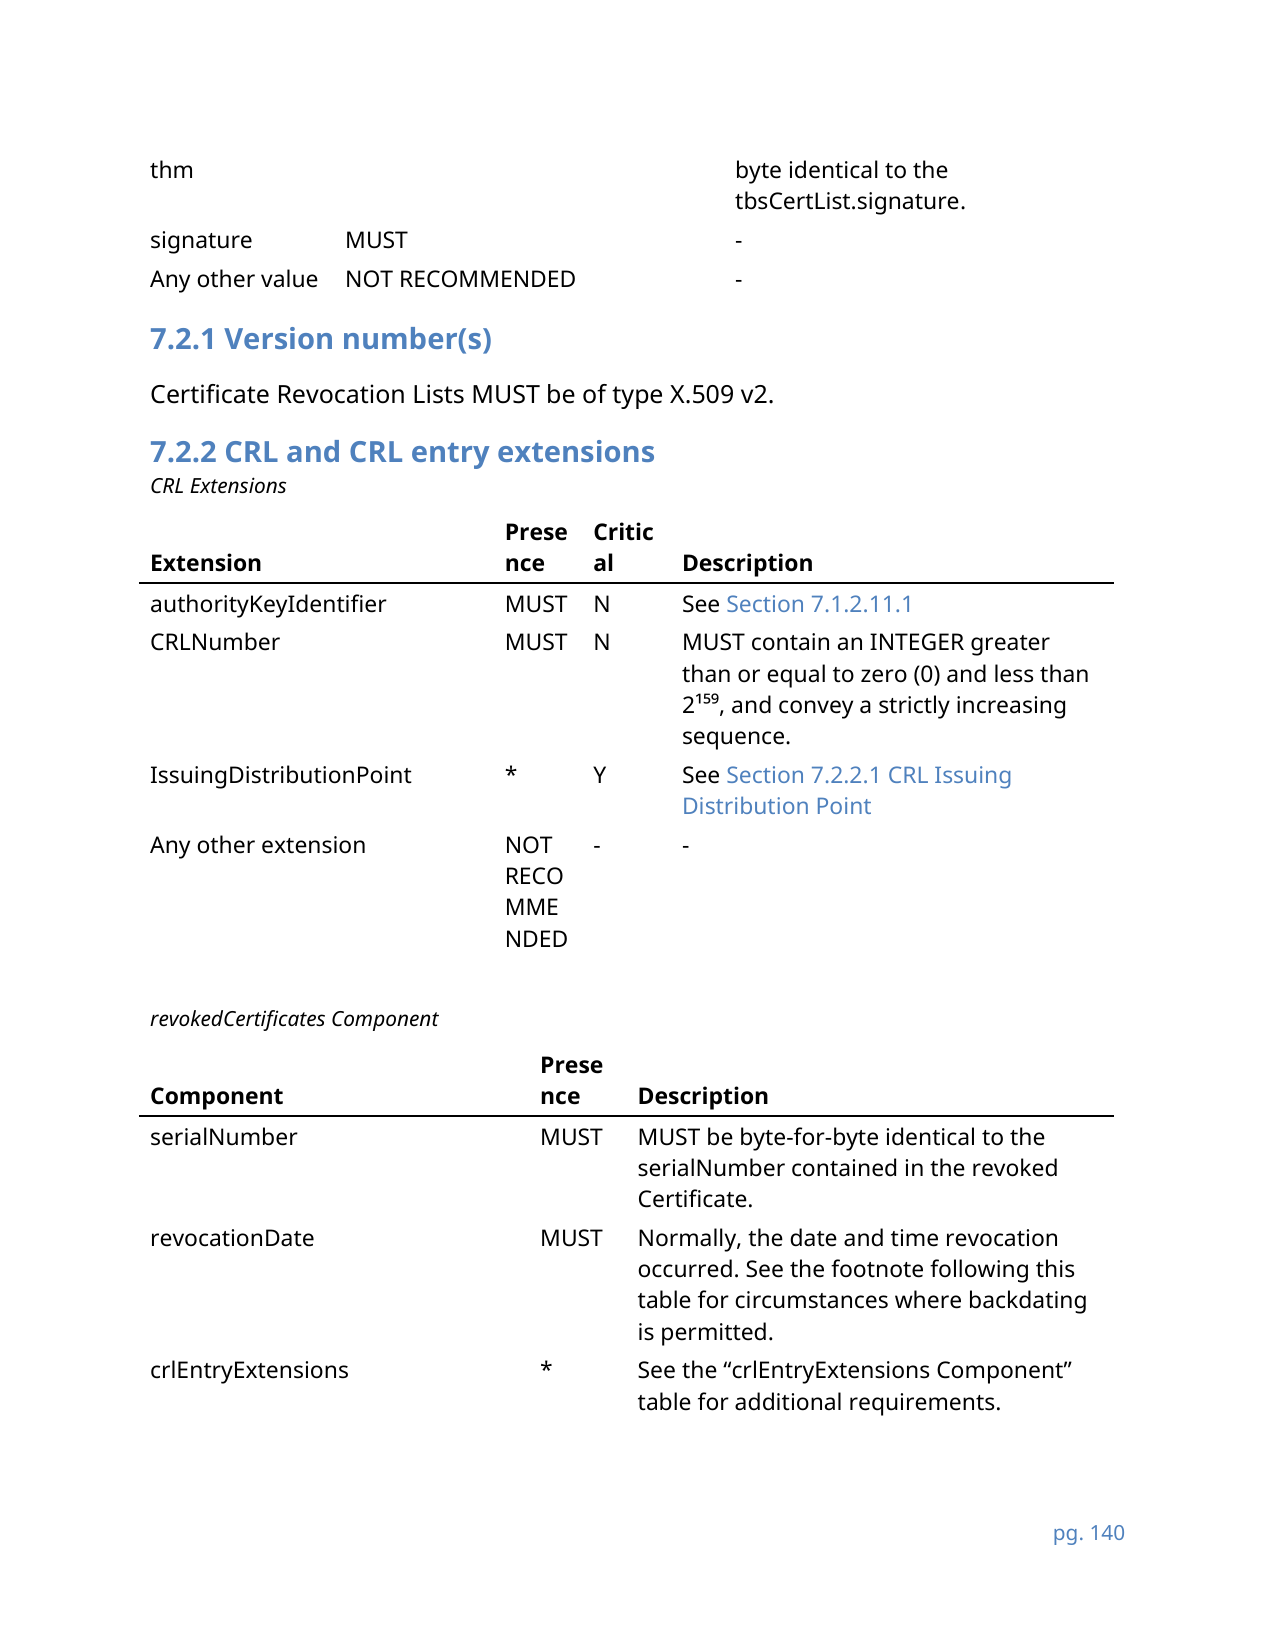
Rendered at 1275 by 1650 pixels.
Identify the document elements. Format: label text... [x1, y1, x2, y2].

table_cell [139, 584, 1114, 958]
subtitle 7.2.1 Version number(s) [150, 318, 1125, 358]
text revokedCertificates Component [150, 1004, 1125, 1033]
text CRL Extensions [150, 471, 1125, 500]
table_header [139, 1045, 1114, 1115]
subtitle 7.2.2 CRL and CRL entry extensions [150, 432, 1125, 471]
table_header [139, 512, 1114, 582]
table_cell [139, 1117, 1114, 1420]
text Certificate Revocation Lists MUST be of type X.509 v2. [150, 377, 1125, 411]
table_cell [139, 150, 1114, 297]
